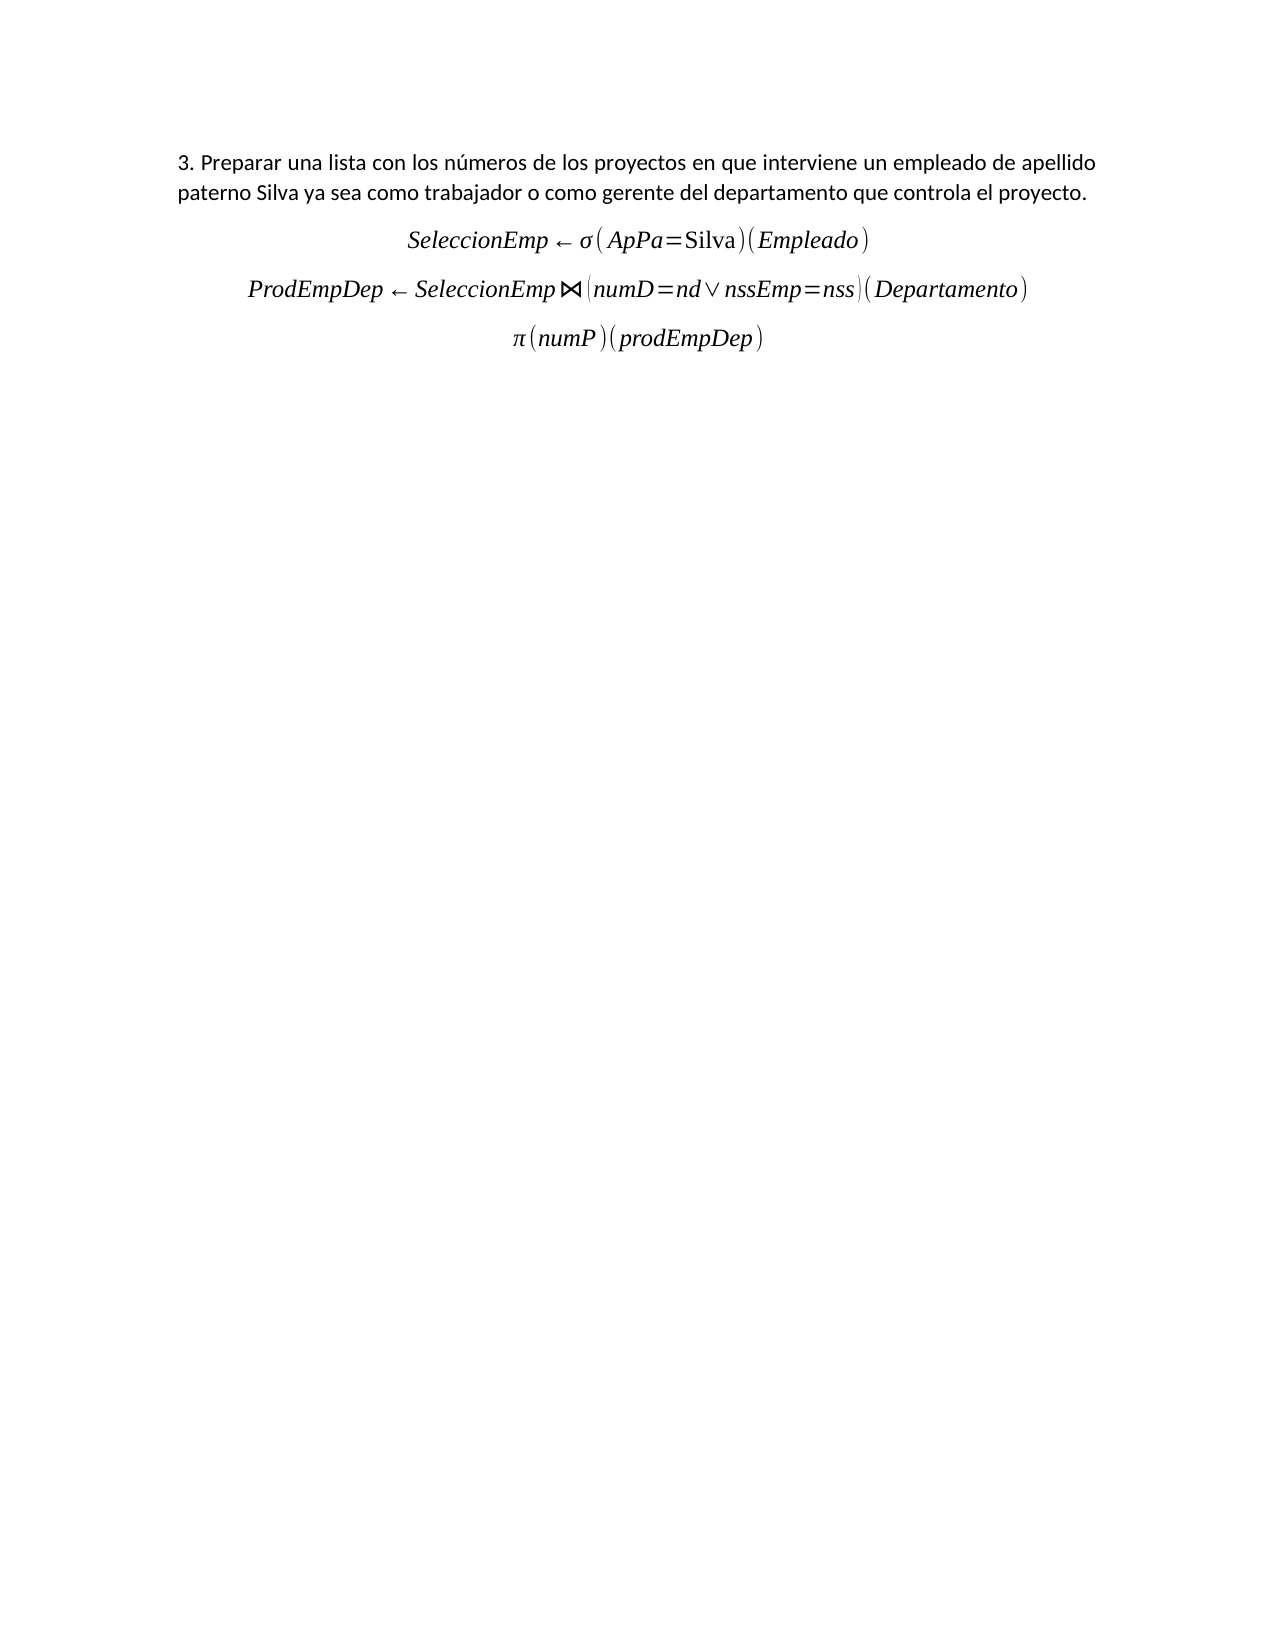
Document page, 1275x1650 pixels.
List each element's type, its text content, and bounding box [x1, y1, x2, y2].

text 3. Preparar una lista con los números de los proyectos en que interviene un empleado de apellido paterno Silva ya sea como trabajador o como gerente del departamento que controla el proyecto. [177, 148, 1098, 206]
